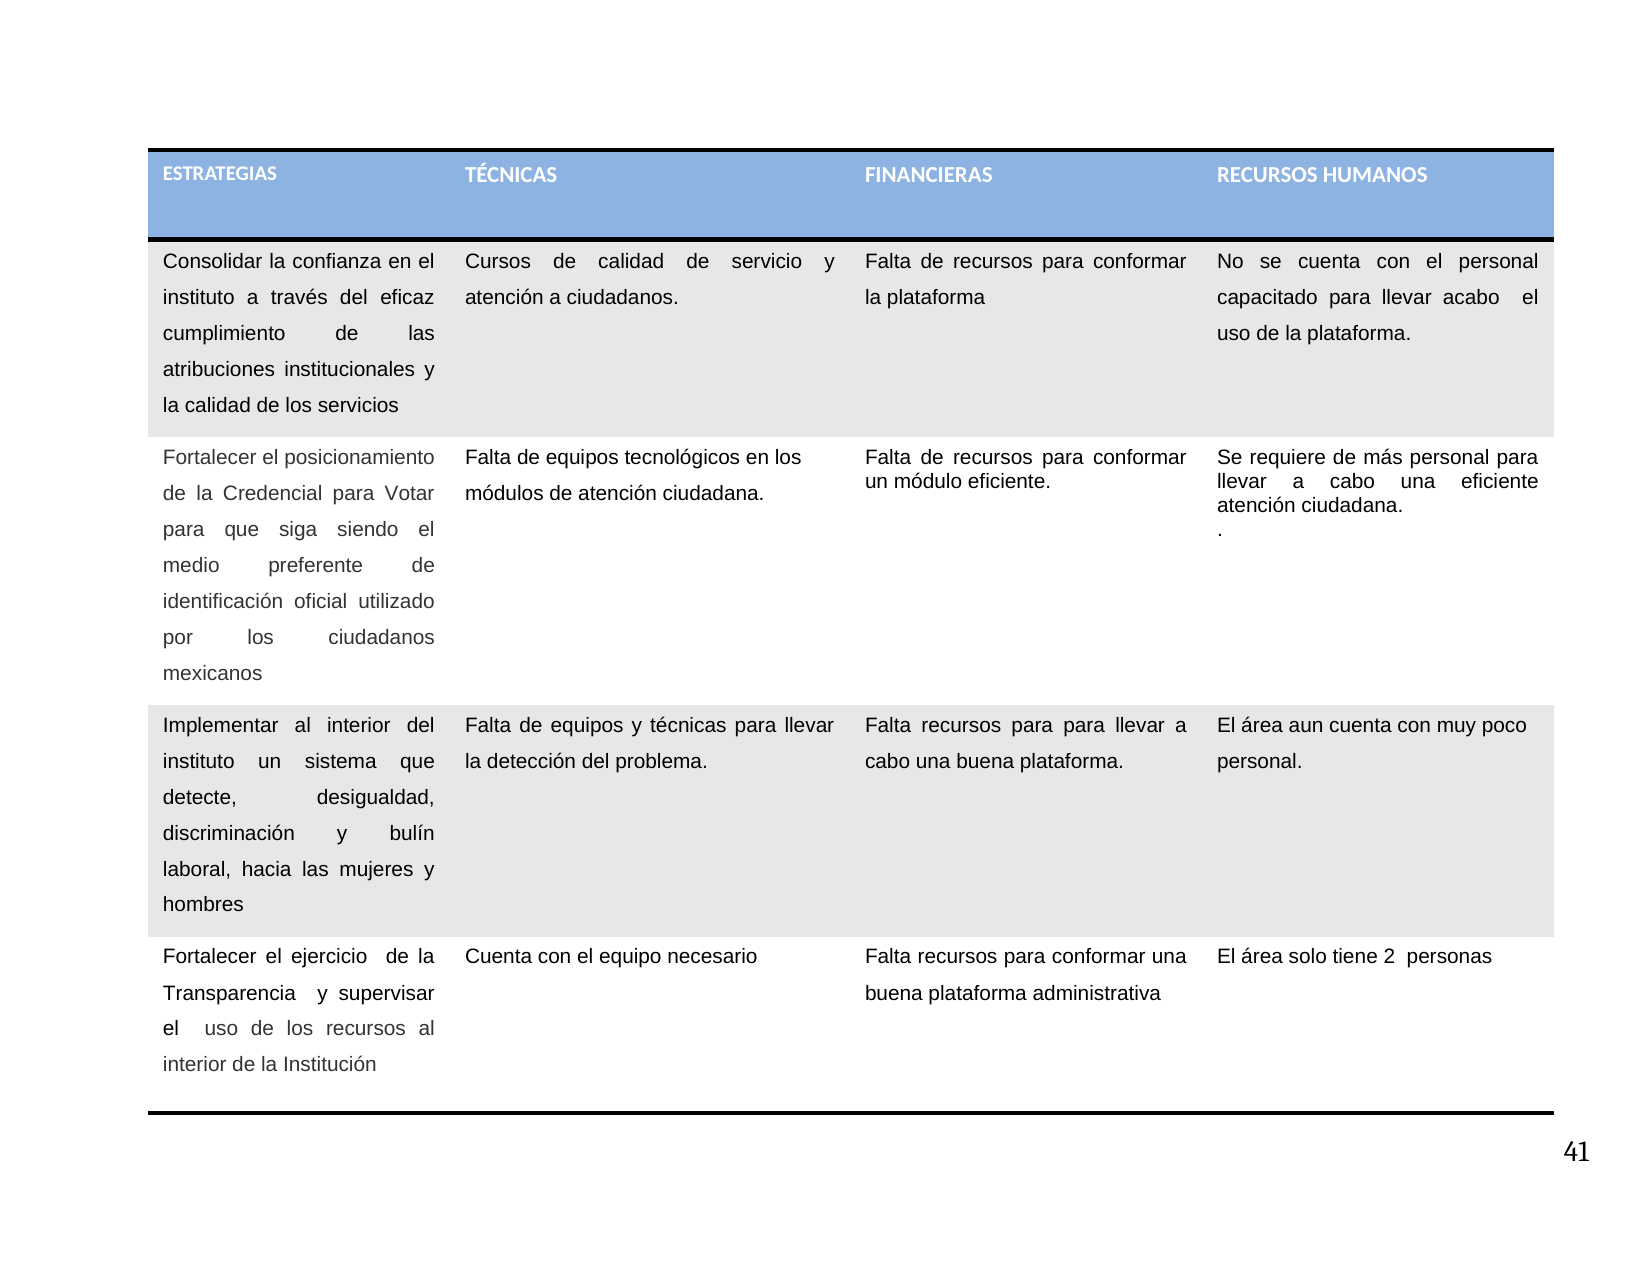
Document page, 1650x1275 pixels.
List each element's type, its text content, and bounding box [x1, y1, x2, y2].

table_cell Falta de recursos para conformar la plataforma [850, 242, 1202, 437]
table_cell Falta de equipos tecnológicos en los módulos de atención ciudadana. [450, 437, 850, 705]
table_cell Falta de recursos para conformar un módulo eficiente. [850, 437, 1202, 705]
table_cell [450, 937, 850, 1111]
table_cell No se cuenta con el personal capacitado para llevar acabo el uso de la plataforma. [1202, 242, 1554, 437]
table_header FINANCIERAS [850, 152, 1202, 237]
table_cell Falta recursos para para llevar a cabo una buena plataforma. [850, 705, 1202, 937]
table_cell Se requiere de más personal para llevar a cabo una eficiente atención ciudadana. . [1202, 437, 1554, 705]
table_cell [148, 937, 450, 1111]
table_header ESTRATEGIAS [148, 152, 450, 237]
table_cell Consolidar la confianza en el instituto a través del eficaz cumplimiento de las atribuciones institucionales y la calidad de los servicios [148, 242, 450, 437]
table_cell Fortalecer el posicionamiento de la Credencial para Votar para que siga siendo el medio preferente de identificación oficial utilizado por los ciudadanos mexicanos [148, 437, 450, 705]
table_cell Implementar al interior del instituto un sistema que detecte, desigualdad, discriminación y bulín laboral, hacia las mujeres y hombres [148, 705, 450, 937]
table_cell Cursos de calidad de servicio y atención a ciudadanos. [450, 242, 850, 437]
table_cell Falta de equipos y técnicas para llevar la detección del problema. [450, 705, 850, 937]
table_header TÉCNICAS [450, 152, 850, 237]
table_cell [850, 937, 1202, 1111]
table_header RECURSOS HUMANOS [1202, 152, 1554, 237]
table_cell El área aun cuenta con muy poco personal. [1202, 705, 1554, 937]
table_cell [1202, 937, 1554, 1111]
